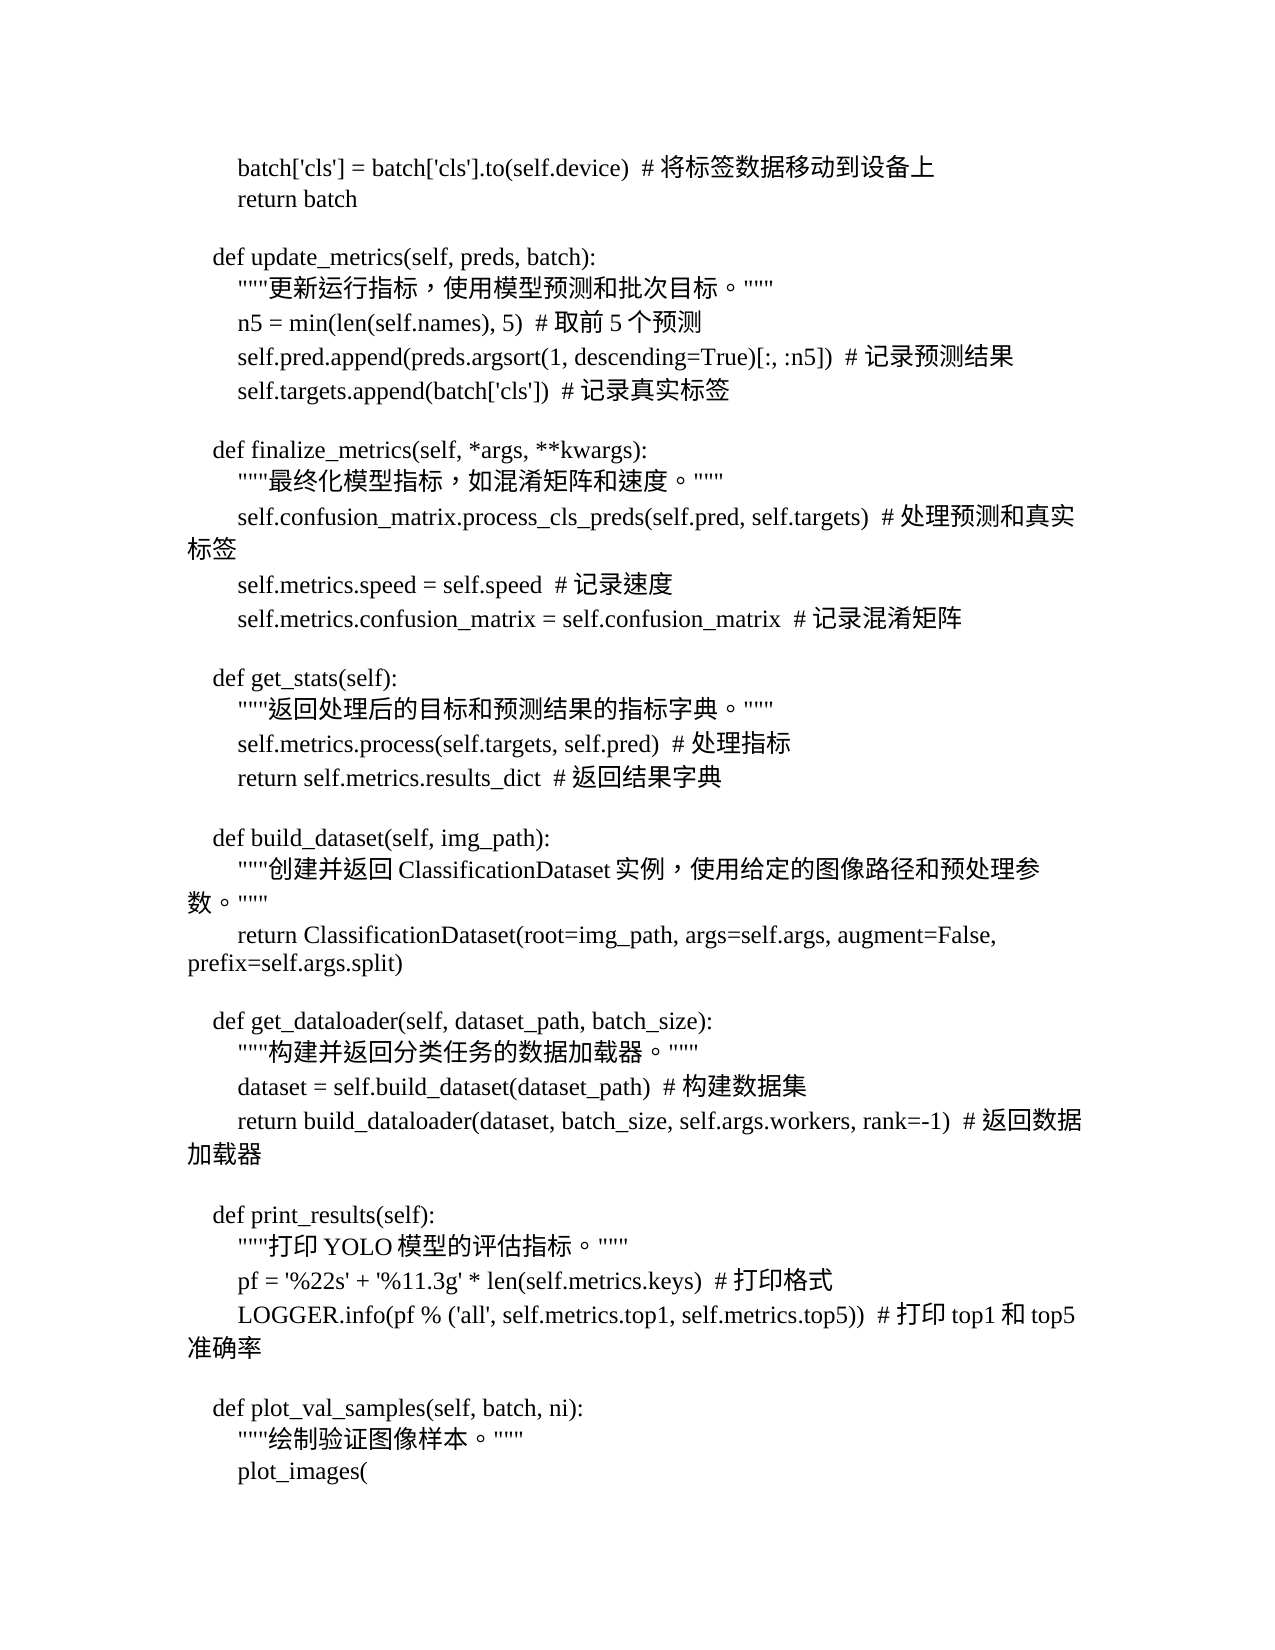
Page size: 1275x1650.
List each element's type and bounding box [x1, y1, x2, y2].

text [187, 150, 1087, 1485]
